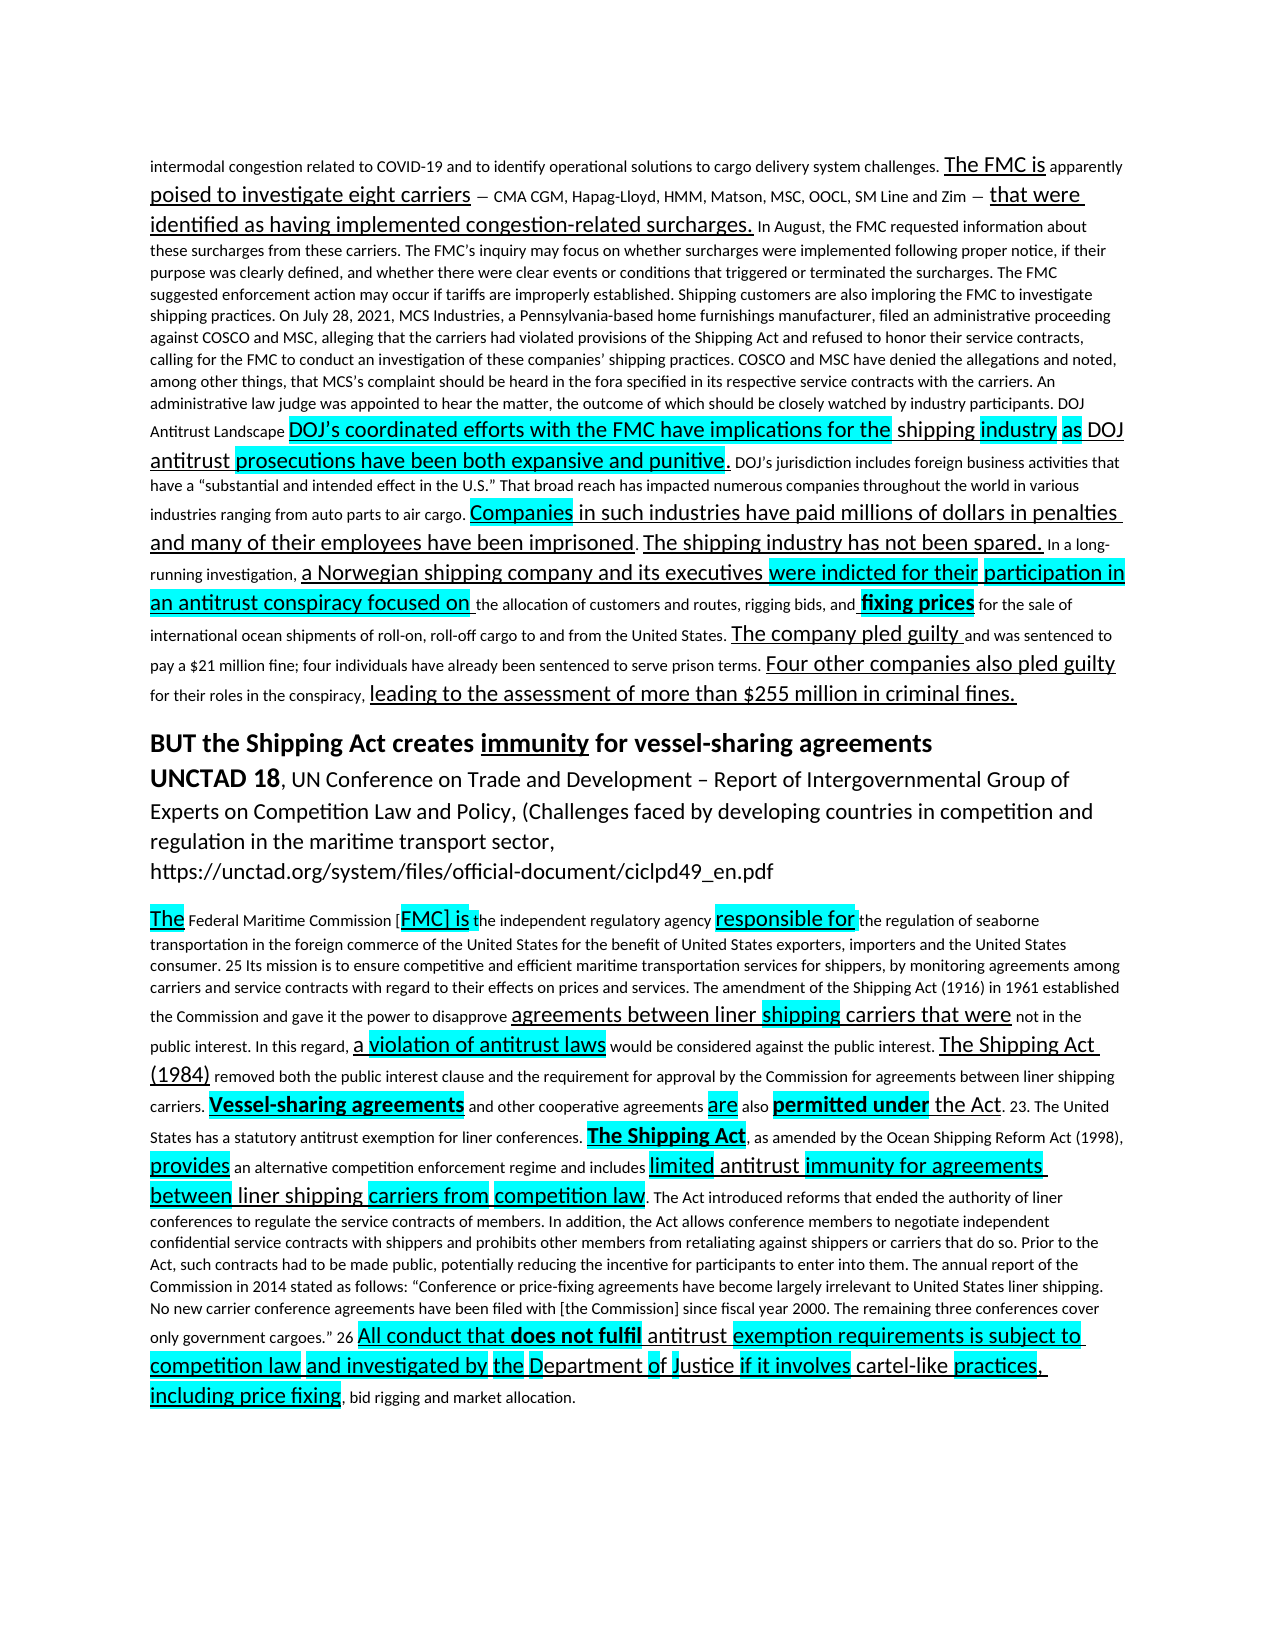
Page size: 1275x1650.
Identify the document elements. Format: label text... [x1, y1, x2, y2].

subtitle BUT the Shipping Act creates immunity for vessel-sharing agreements [150, 726, 1125, 759]
text The Federal Maritime Commission [FMC] is the independent regulatory agency responsible for the regulation of seaborne transportation in the foreign commerce of the United States for the benefit of United States exporters, importers and the United States consumer. 25 Its mission is to ensure competitive and efficient maritime transportation services for shippers, by monitoring agreements among carriers and service contracts with regard to their effects on prices and services. The amendment of the Shipping Act (1916) in 1961 established the Commission and gave it the power to disapprove agreements between liner shipping carriers that were not in the public interest. In this regard, a violation of antitrust laws would be considered against the public interest. The Shipping Act (1984) removed both the public interest clause and the requirement for approval by the Commission for agreements between liner shipping carriers. Vessel-sharing agreements and other cooperative agreements are also permitted under the Act. 23. The United States has a statutory antitrust exemption for liner conferences. The Shipping Act, as amended by the Ocean Shipping Reform Act (1998), provides an alternative competition enforcement regime and includes limited antitrust immunity for agreements between liner shipping carriers from competition law. The Act introduced reforms that ended the authority of liner conferences to regulate the service contracts of members. In addition, the Act allows conference members to negotiate independent confidential service contracts with shippers and prohibits other members from retaliating against shippers or carriers that do so. Prior to the Act, such contracts had to be made public, potentially reducing the incentive for participants to enter into them. The annual report of the Commission in 2014 stated as follows: “Conference or price-fixing agreements have become largely irrelevant to United States liner shipping. No new carrier conference agreements have been filed with [the Commission] since fiscal year 2000. The remaining three conferences cover only government cargoes.” 26 All conduct that does not fulfil antitrust exemption requirements is subject to competition law and investigated by the Department of Justice if it involves cartel-like practices, including price fixing, bid rigging and market allocation. [150, 904, 1125, 1409]
text UNCTAD 18, UN Conference on Trade and Development – Report of Intergovernmental Group of Experts on Competition Law and Policy, (Challenges faced by developing countries in competition and regulation in the maritime transport sector, https://unctad.org/system/files/official-document/ciclpd49_en.pdf [150, 762, 1125, 885]
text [150, 150, 1125, 707]
